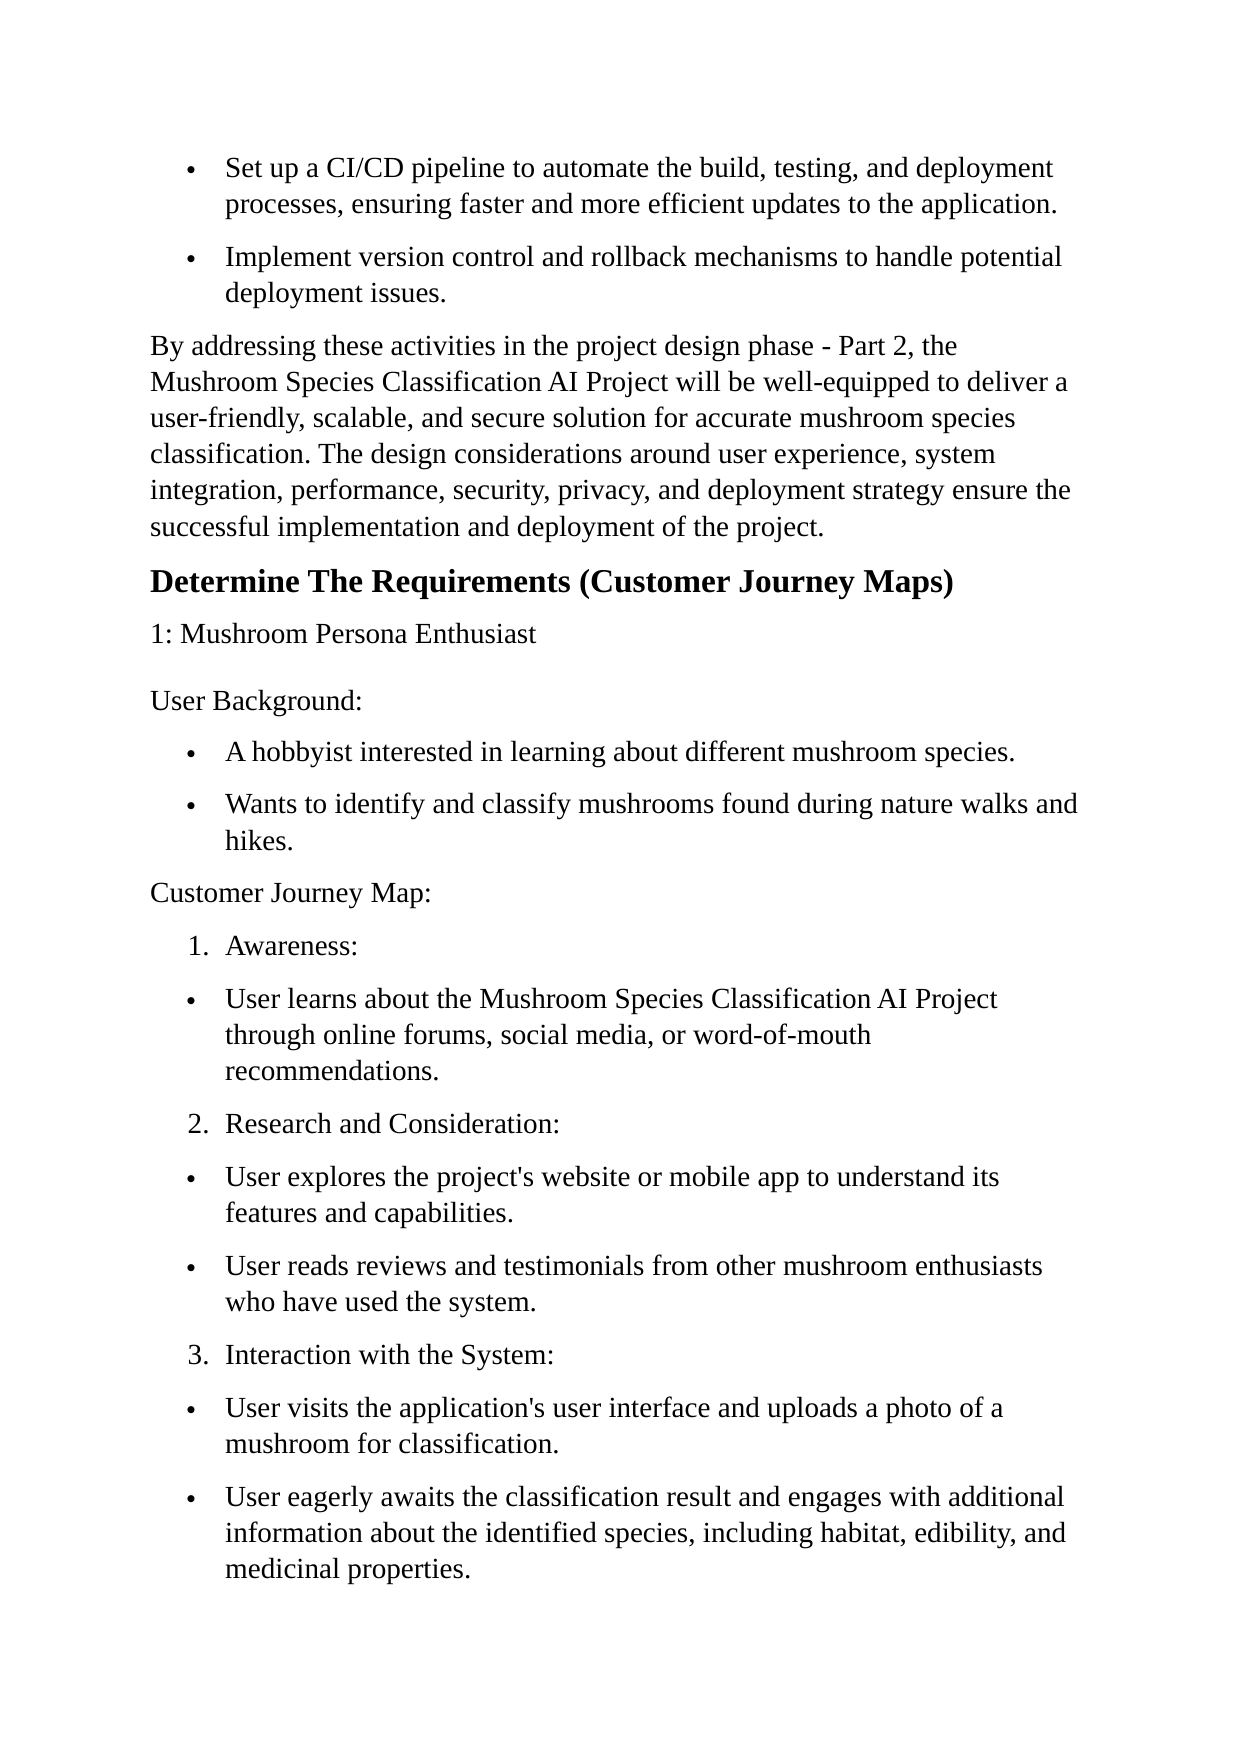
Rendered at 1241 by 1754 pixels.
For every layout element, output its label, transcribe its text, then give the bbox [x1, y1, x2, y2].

list User explores the project's website or mobile app to understand its features and capabilities. [187, 1159, 1090, 1229]
list User learns about the Mushroom Species Classification AI Project through online forums, social media, or word-of-mouth recommendations. [187, 981, 1090, 1087]
text Customer Journey Map: [150, 876, 1090, 909]
list User eagerly awaits the classification result and engages with additional information about the identified species, including habitat, edibility, and medicinal properties. [187, 1479, 1090, 1584]
list Wants to identify and classify mushrooms found during nature walks and hikes. [187, 787, 1090, 856]
text Determine The Requirements (Customer Journey Maps) 1: Mushroom Persona Enthusiast [150, 561, 1090, 650]
list User reads reviews and testimonials from other mushroom enthusiasts who have used the system. [187, 1248, 1090, 1318]
text By addressing these activities in the project design phase - Part 2, the Mushroom Species Classification AI Project will be well-equipped to deliver a user-friendly, scalable, and secure solution for accurate mushroom species classification. The design considerations around user experience, system integration, performance, security, privacy, and deployment strategy ensure the successful implementation and deployment of the project. [150, 328, 1090, 542]
list User visits the application's user interface and uploads a photo of a mushroom for classification. [187, 1390, 1090, 1459]
text User Background: [150, 683, 1090, 717]
list Research and Consideration: [187, 1106, 1090, 1140]
list A hobbyist interested in learning about different mushroom species. [187, 734, 1090, 767]
list Implement version control and rollback mechanisms to handle potential deployment issues. [187, 239, 1090, 309]
list Awareness: [187, 928, 1090, 962]
list Interaction with the System: [187, 1337, 1090, 1371]
list Set up a CI/CD pipeline to automate the build, testing, and deployment processes, ensuring faster and more efficient updates to the application. [187, 150, 1090, 220]
